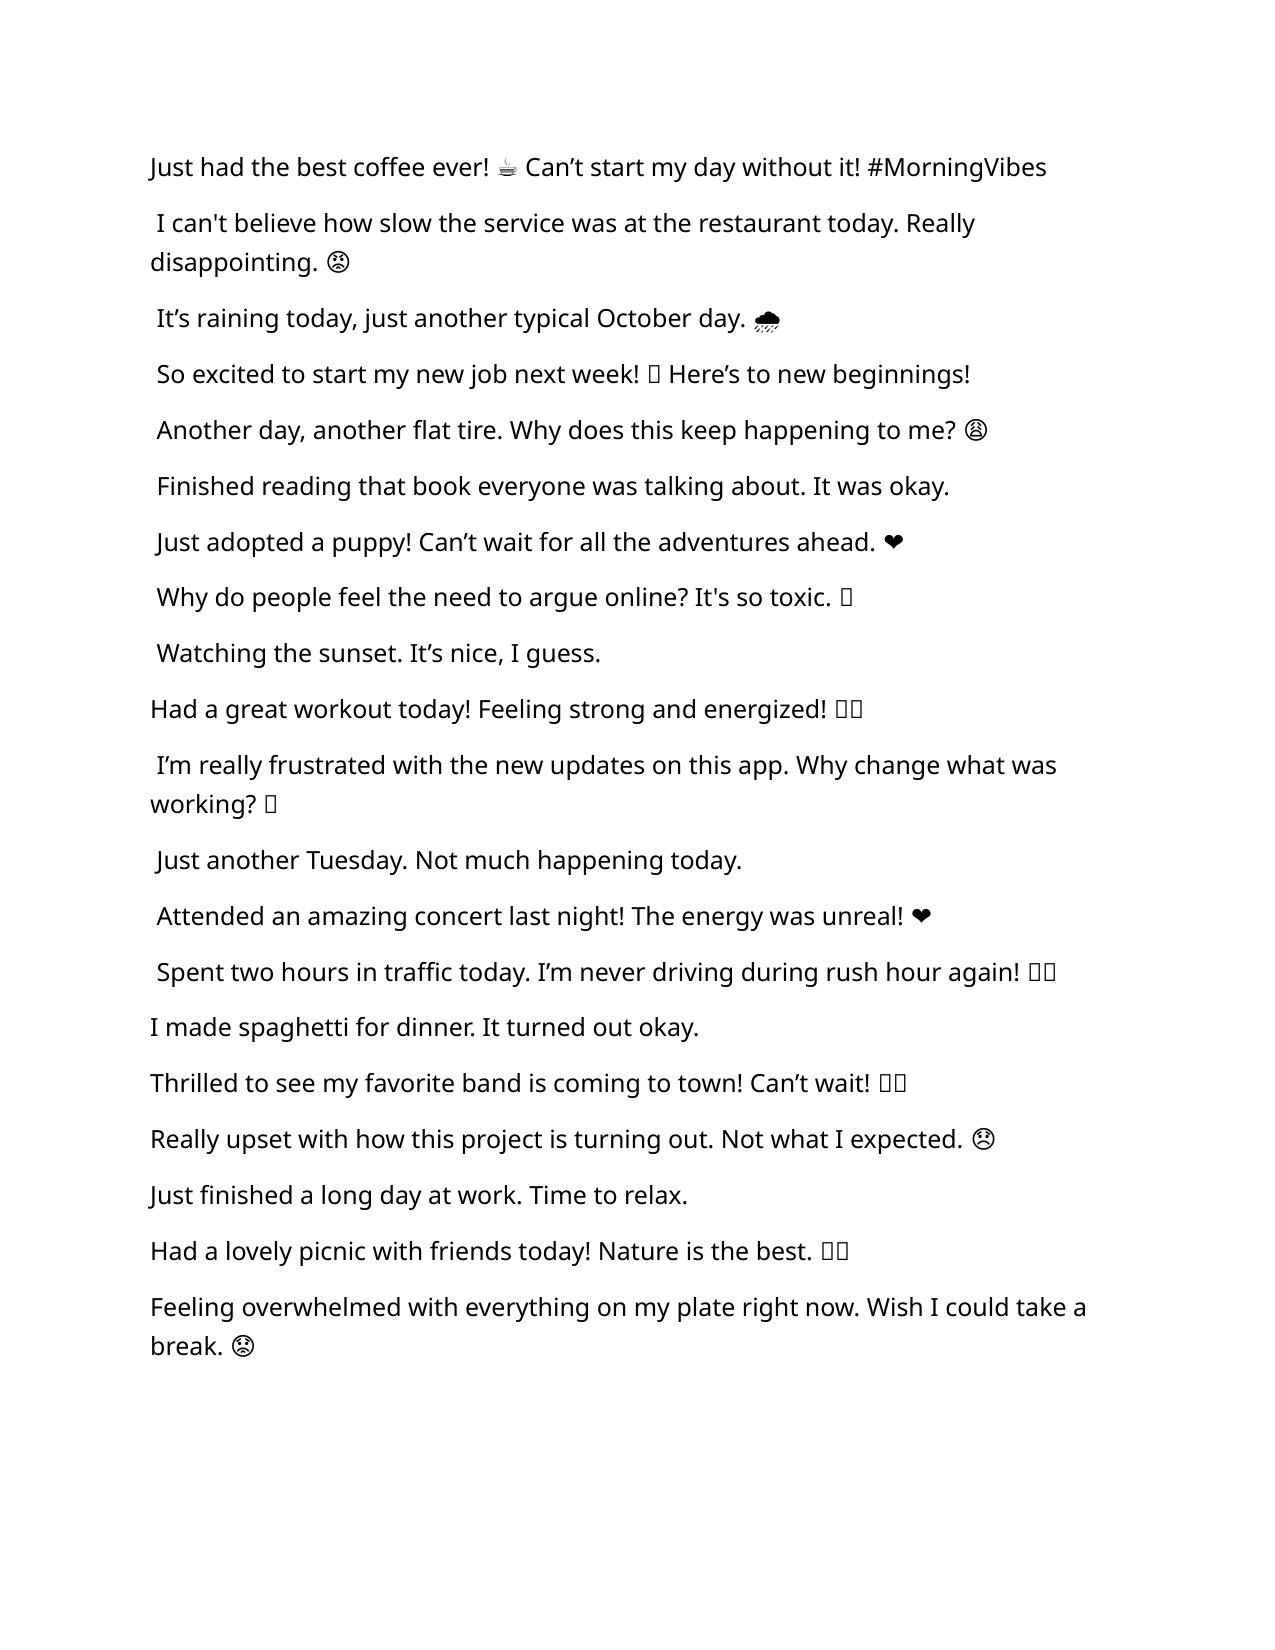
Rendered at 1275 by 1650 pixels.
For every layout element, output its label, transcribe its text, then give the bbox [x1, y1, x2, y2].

text Just finished a long day at work. Time to relax. [150, 1177, 1125, 1212]
text Just had the best coffee ever! ☕️ Can’t start my day without it! #MorningVibes [150, 150, 1125, 184]
text So excited to start my new job next week! 🎉 Here’s to new beginnings! [150, 357, 1125, 391]
text Spent two hours in traffic today. I’m never driving during rush hour again! 🚗💨 [150, 954, 1125, 988]
text Feeling overwhelmed with everything on my plate right now. Wish I could take a break. 😟 [150, 1289, 1125, 1362]
text Thrilled to see my favorite band is coming to town! Can’t wait! 🎤🌟 [150, 1066, 1125, 1100]
text Really upset with how this project is turning out. Not what I expected. 😞 [150, 1122, 1125, 1156]
text Watching the sunset. It’s nice, I guess. [150, 636, 1125, 670]
text Another day, another flat tire. Why does this keep happening to me? 😩 [150, 412, 1125, 447]
text Finished reading that book everyone was talking about. It was okay. [150, 468, 1125, 502]
text I made spaghetti for dinner. It turned out okay. [150, 1010, 1125, 1044]
text Why do people feel the need to argue online? It's so toxic. 🙄 [150, 580, 1125, 614]
text It’s raining today, just another typical October day. 🌧️ [150, 301, 1125, 335]
text I’m really frustrated with the new updates on this app. Why change what was working? 😤 [150, 747, 1125, 821]
text Attended an amazing concert last night! The energy was unreal! 🎶❤️ [150, 898, 1125, 932]
text Just adopted a puppy! Can’t wait for all the adventures ahead. 🐶❤️ [150, 524, 1125, 558]
text Just another Tuesday. Not much happening today. [150, 842, 1125, 877]
text I can't believe how slow the service was at the restaurant today. Really disappointing. 😡 [150, 206, 1125, 279]
text Had a great workout today! Feeling strong and energized! 💪✨ [150, 692, 1125, 726]
text Had a lovely picnic with friends today! Nature is the best. 🍉🌳 [150, 1233, 1125, 1267]
